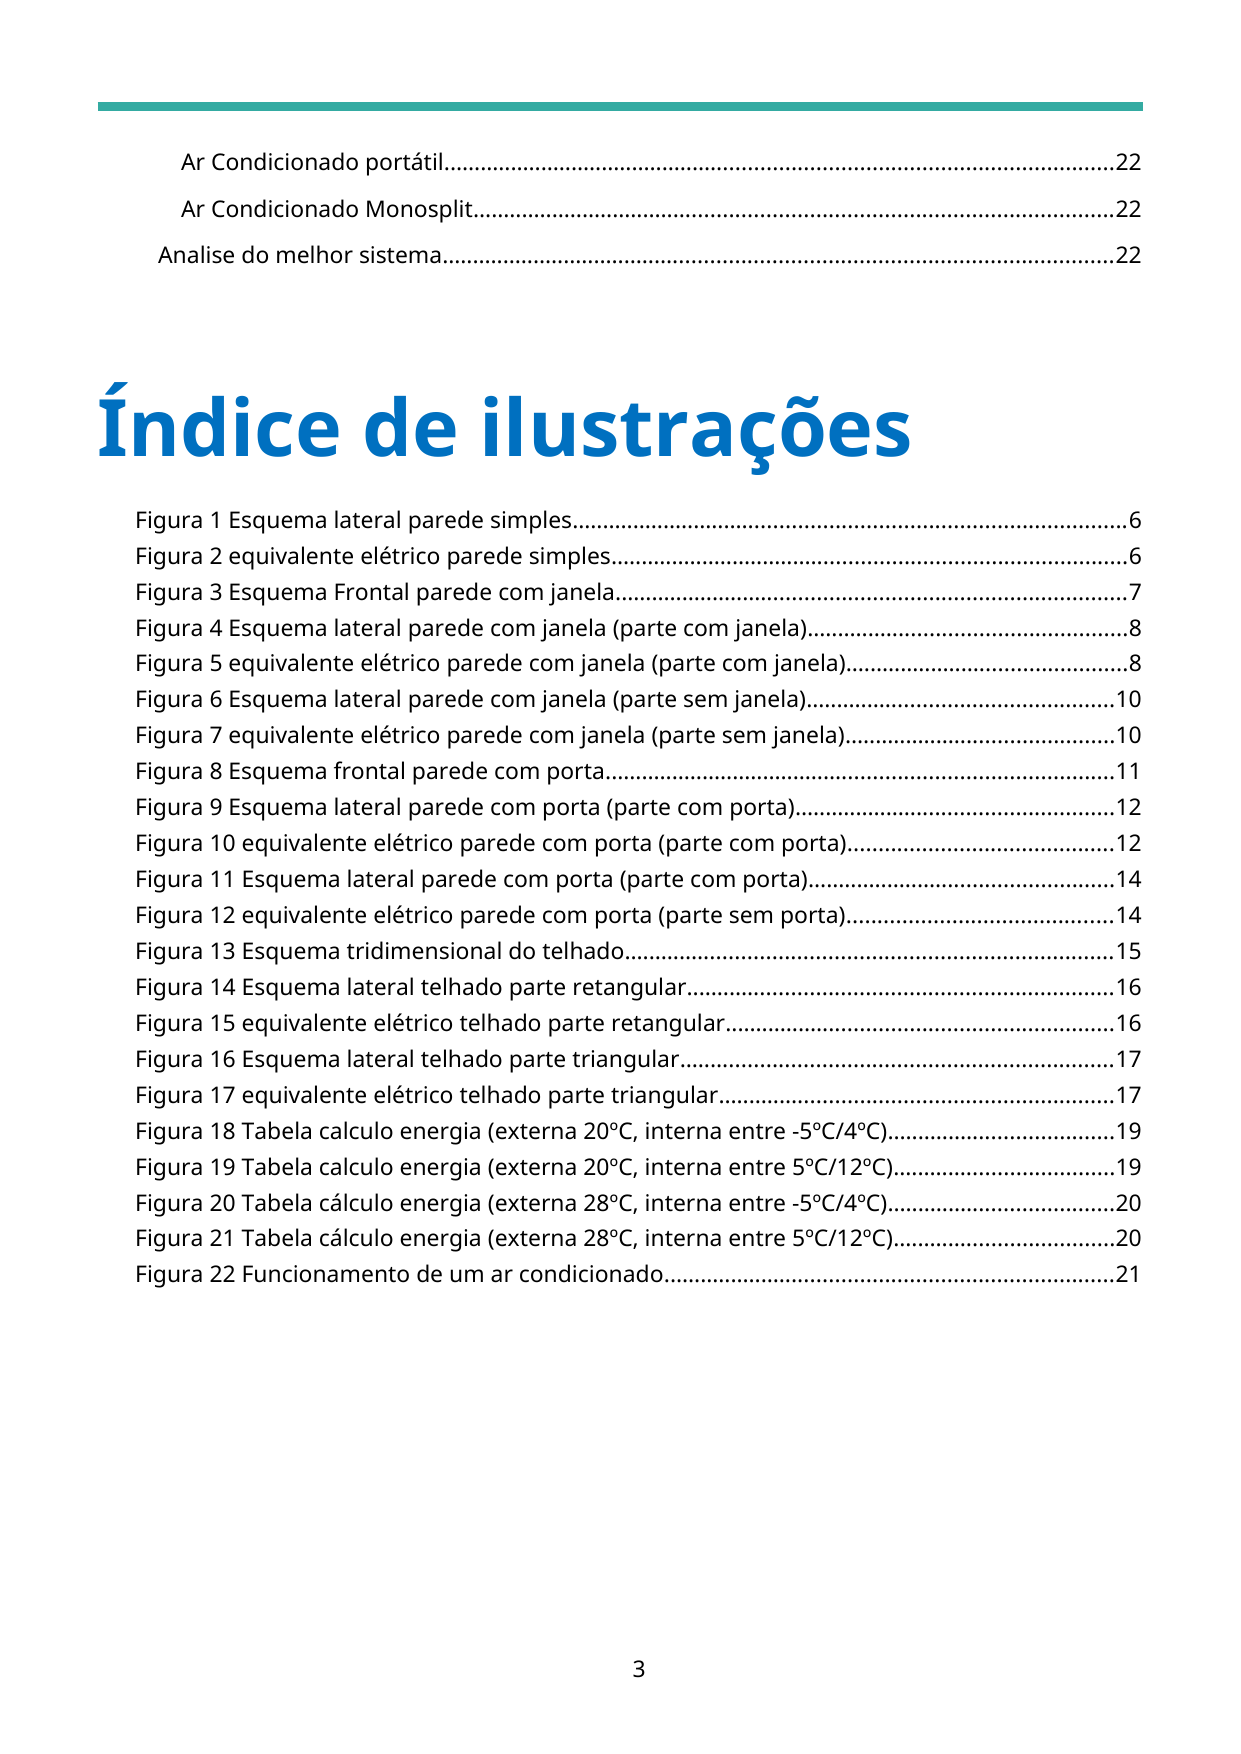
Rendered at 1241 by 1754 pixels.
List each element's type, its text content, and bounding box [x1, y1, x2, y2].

text Figura 19 Tabela calculo energia (externa 20ºC, interna entre 5ºC/12ºC) 19 [97, 1151, 1143, 1182]
text Figura 3 Esquema Frontal parede com janela 7 [97, 576, 1143, 607]
text Figura 10 equivalente elétrico parede com porta (parte com porta) 12 [97, 827, 1143, 858]
text Figura 5 equivalente elétrico parede com janela (parte com janela) 8 [97, 647, 1143, 679]
text Figura 18 Tabela calculo energia (externa 20ºC, interna entre -5ºC/4ºC) 19 [97, 1114, 1143, 1146]
subtitle Índice de ilustrações [97, 371, 1143, 479]
text Figura 2 equivalente elétrico parede simples 6 [97, 539, 1143, 571]
text Figura 22 Funcionamento de um ar condicionado 21 [97, 1258, 1143, 1289]
text Figura 17 equivalente elétrico telhado parte triangular 17 [97, 1079, 1143, 1110]
text Figura 9 Esquema lateral parede com porta (parte com porta) 12 [97, 791, 1143, 822]
text Figura 11 Esquema lateral parede com porta (parte com porta) 14 [97, 863, 1143, 894]
text Figura 8 Esquema frontal parede com porta 11 [97, 755, 1143, 786]
text Figura 14 Esquema lateral telhado parte retangular 16 [97, 971, 1143, 1002]
text Figura 12 equivalente elétrico parede com porta (parte sem porta) 14 [97, 899, 1143, 930]
text Figura 1 Esquema lateral parede simples 6 [97, 504, 1143, 535]
text Figura 16 Esquema lateral telhado parte triangular 17 [97, 1043, 1143, 1074]
text Figura 4 Esquema lateral parede com janela (parte com janela) 8 [97, 611, 1143, 643]
text Figura 15 equivalente elétrico telhado parte retangular 16 [97, 1007, 1143, 1038]
text Figura 7 equivalente elétrico parede com janela (parte sem janela) 10 [97, 719, 1143, 751]
text Figura 21 Tabela cálculo energia (externa 28ºC, interna entre 5ºC/12ºC) 20 [97, 1222, 1143, 1254]
text Figura 13 Esquema tridimensional do telhado 15 [97, 935, 1143, 966]
text Figura 20 Tabela cálculo energia (externa 28ºC, interna entre -5ºC/4ºC) 20 [97, 1186, 1143, 1218]
text Figura 6 Esquema lateral parede com janela (parte sem janela) 10 [97, 683, 1143, 714]
